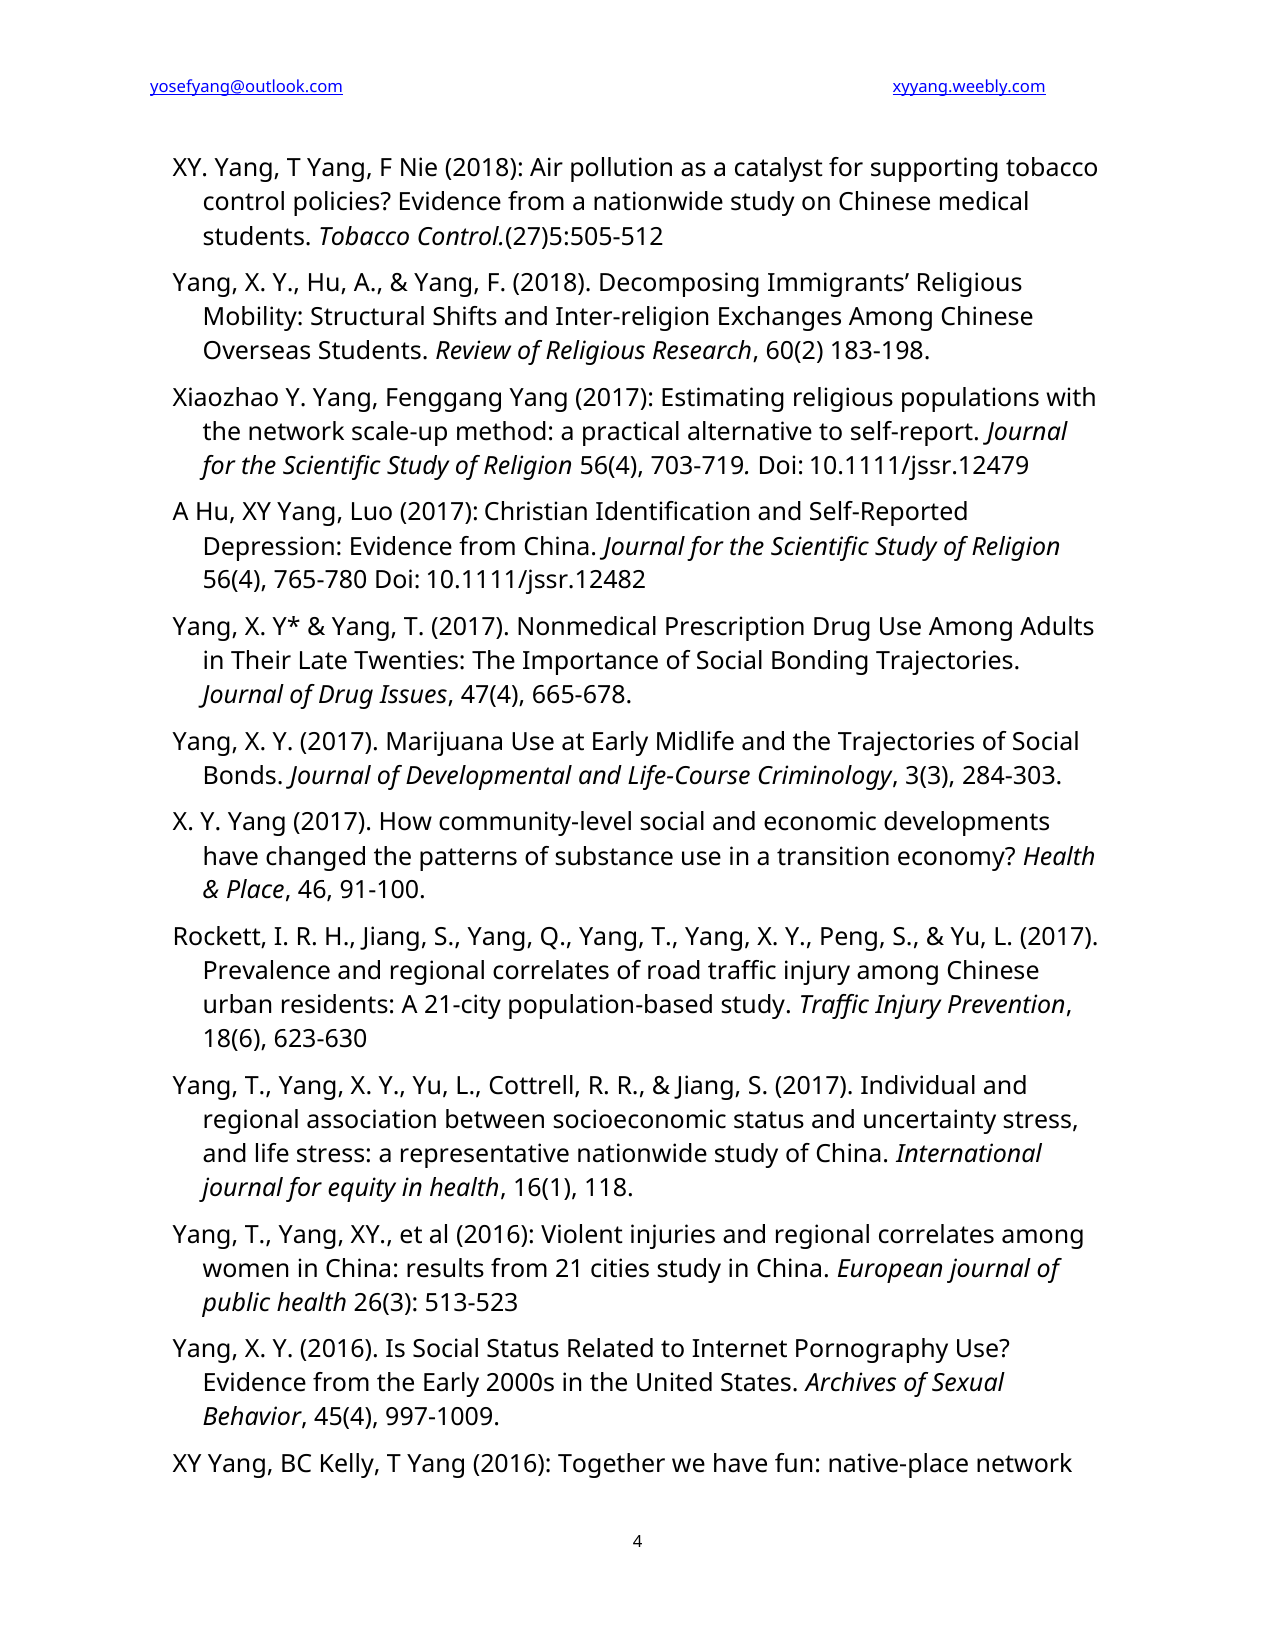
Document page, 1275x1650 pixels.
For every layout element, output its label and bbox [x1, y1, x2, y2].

table_cell [161, 150, 1116, 1480]
